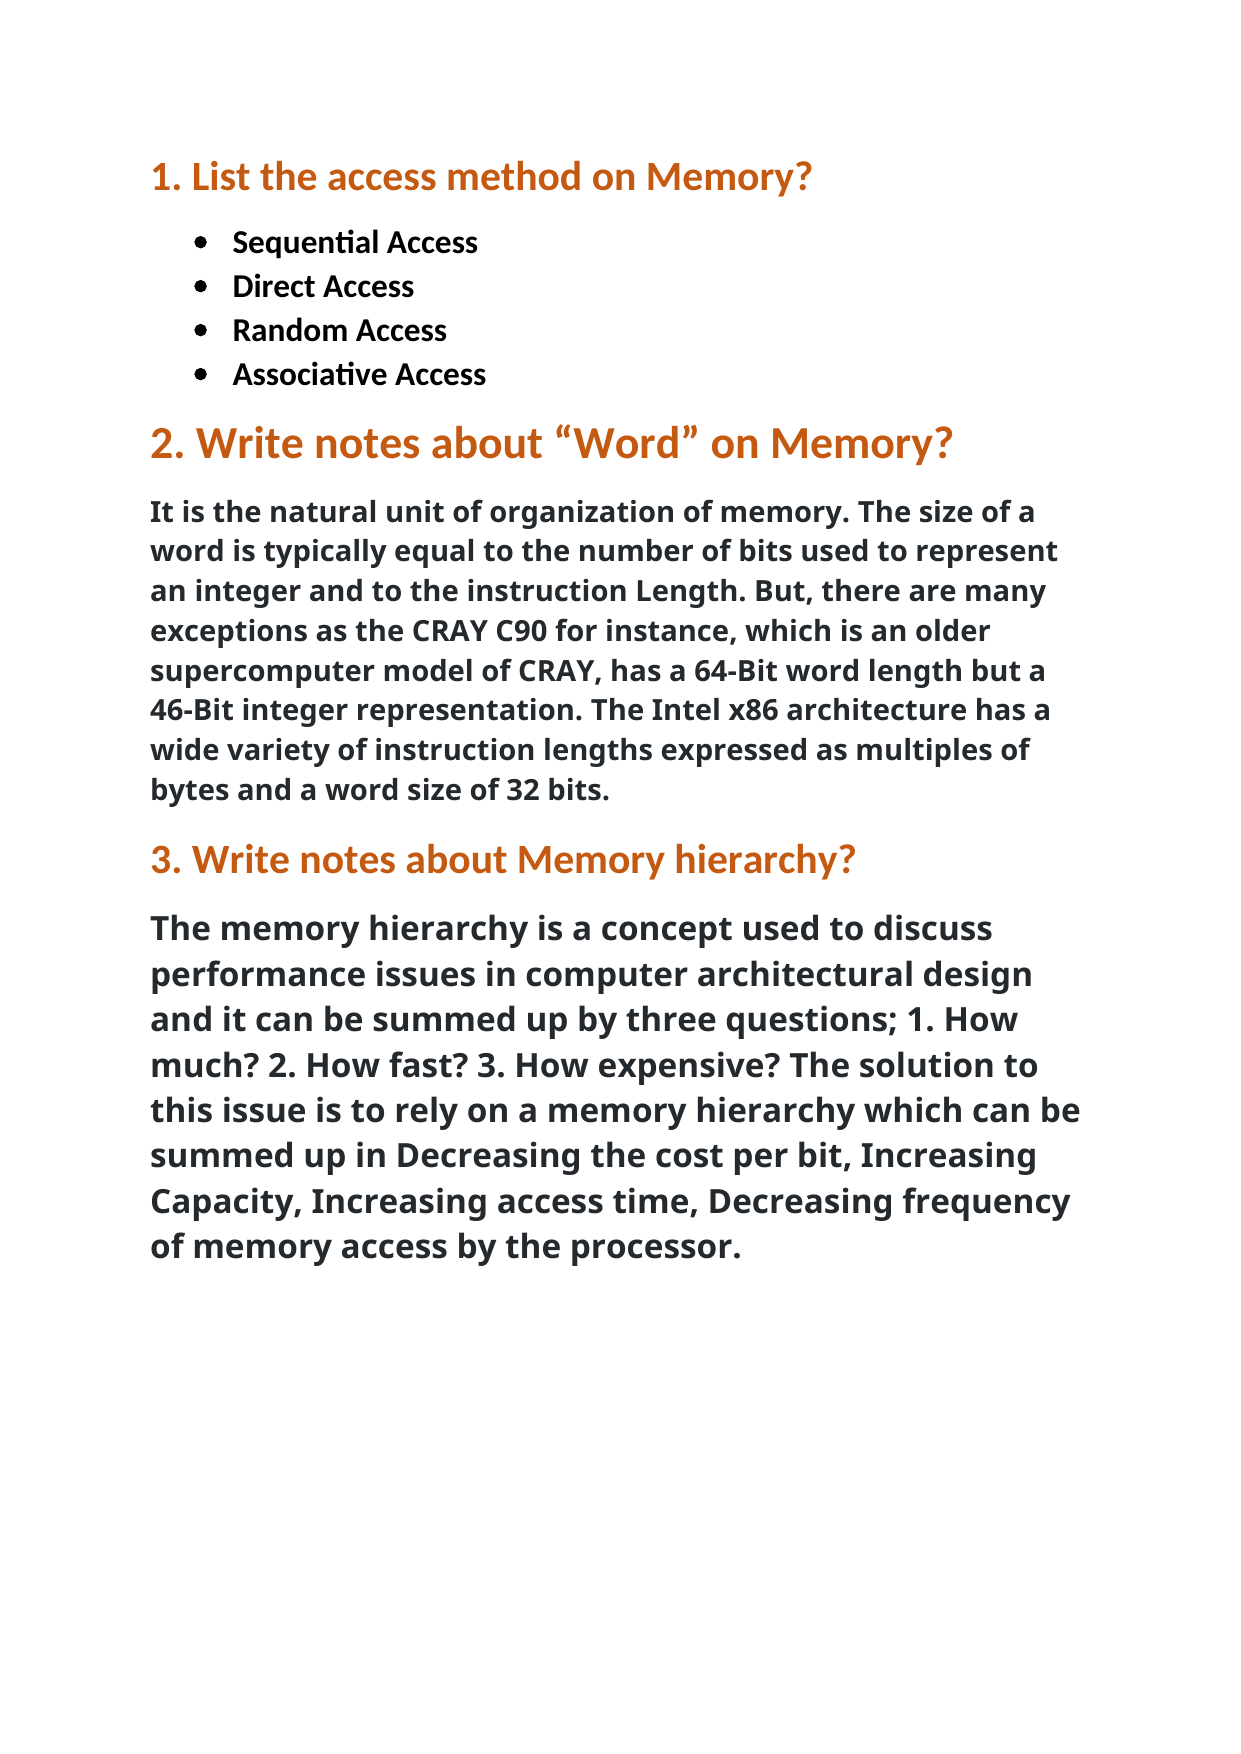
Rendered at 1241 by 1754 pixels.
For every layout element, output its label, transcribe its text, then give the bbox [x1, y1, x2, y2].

list Random Access [195, 309, 1090, 350]
text 1. List the access method on Memory? [150, 150, 1090, 201]
text 3. Write notes about Memory hierarchy? [150, 833, 1090, 884]
list Sequential Access [195, 222, 1090, 262]
text It is the natural unit of organization of memory. The size of a word is typically equal to the number of bits used to represent an integer and to the instruction Length. But, there are many exceptions as the CRAY C90 for instance, which is an older supercomputer model of CRAY, has a 64-Bit word length but a 46-Bit integer representation. The Intel x86 architecture has a wide variety of instruction lengths expressed as multiples of bytes and a word size of 32 bits. [150, 491, 1090, 808]
text 2. Write notes about “Word” on Memory? [150, 414, 1090, 470]
list Direct Access [195, 266, 1090, 306]
list Associative Access [195, 353, 1090, 394]
text The memory hierarchy is a concept used to discuss performance issues in computer architectural design and it can be summed up by three questions; 1. How much? 2. How fast? 3. How expensive? The solution to this issue is to rely on a memory hierarchy which can be summed up in Decreasing the cost per bit, Increasing Capacity, Increasing access time, Decreasing frequency of memory access by the processor. [150, 905, 1090, 1268]
